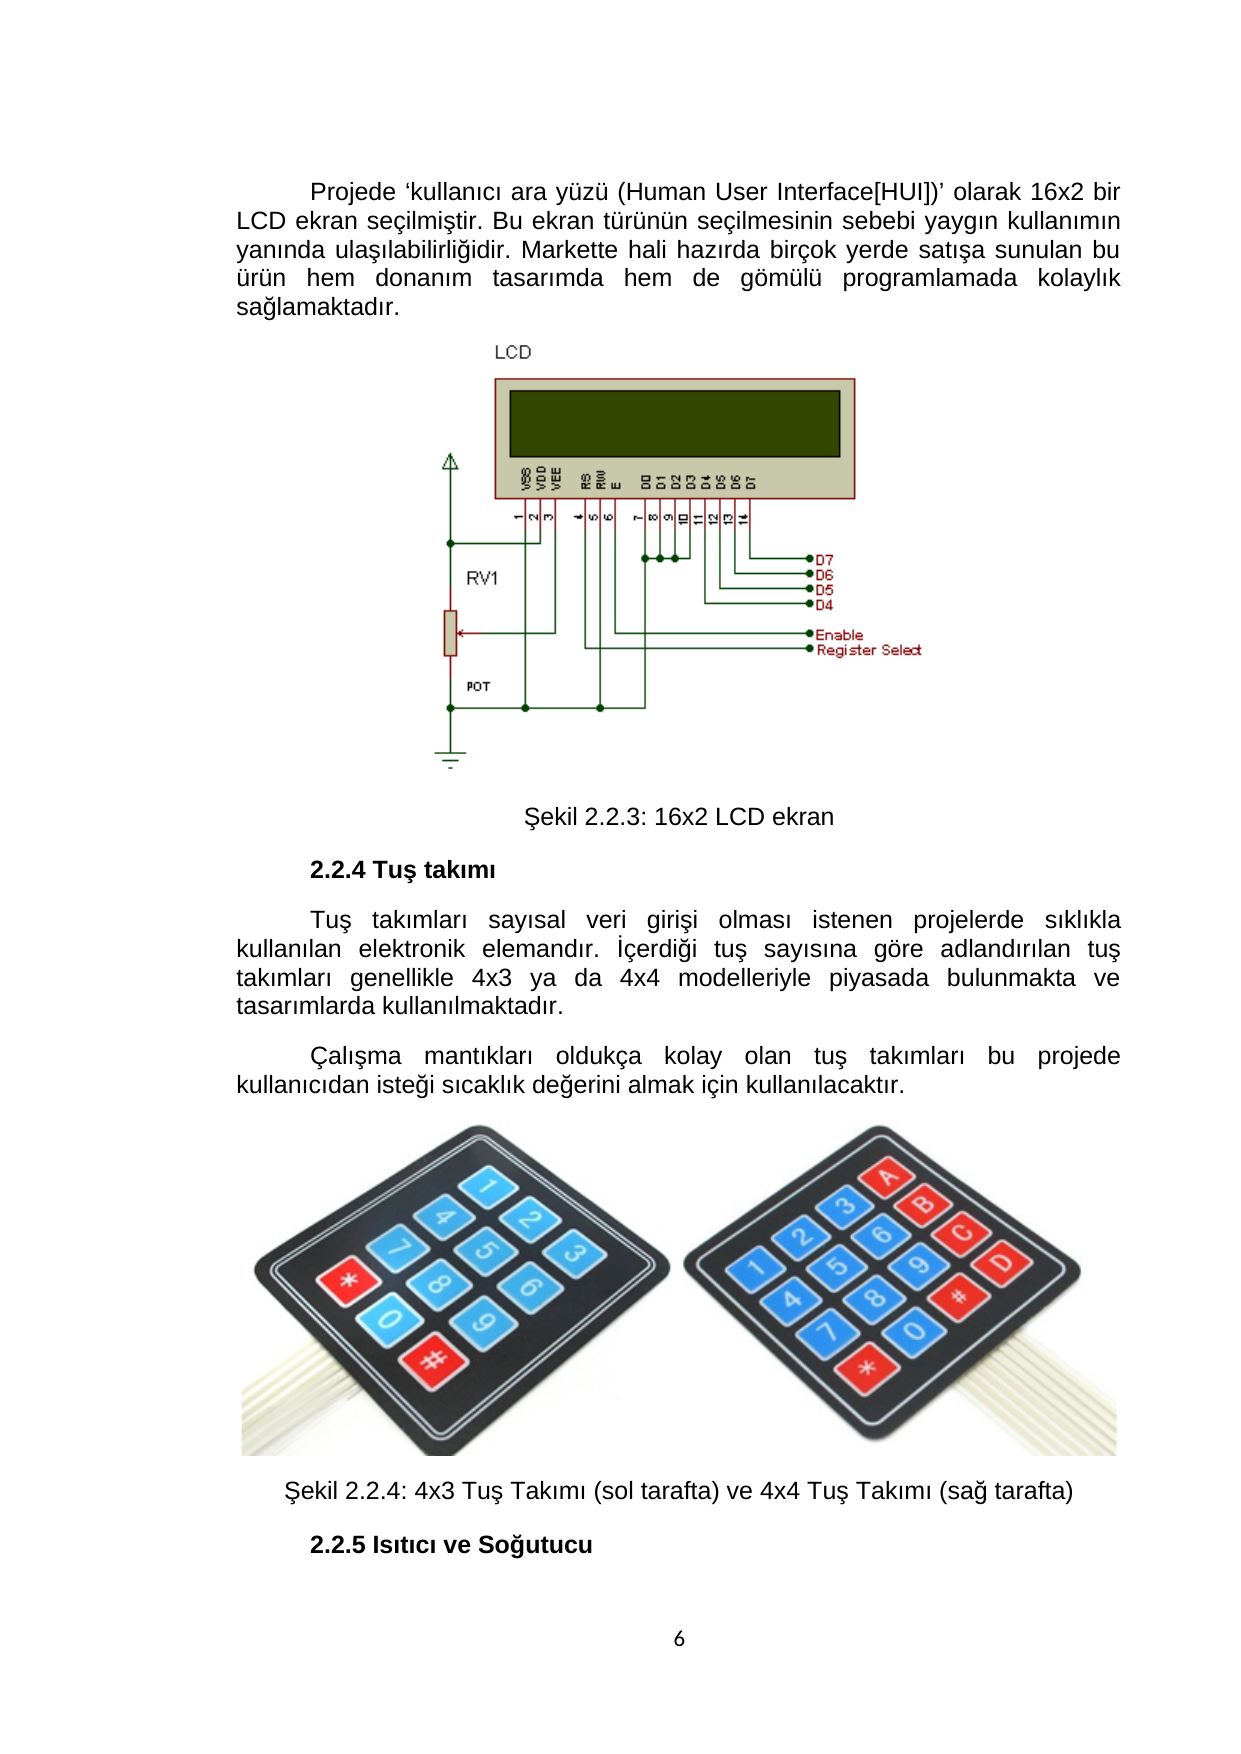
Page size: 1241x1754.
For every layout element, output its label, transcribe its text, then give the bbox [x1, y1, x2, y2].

text Projede ‘kullanıcı ara yüzü (Human User Interface[HUI])’ olarak 16x2 bir LCD ekran seçilmiştir. Bu ekran türünün seçilmesinin sebebi yaygın kullanımın yanında ulaşılabilirliğidir. Markette hali hazırda birçok yerde satışa sunulan bu ürün hem donanım tasarımda hem de gömülü programlamada kolaylık sağlamaktadır. [236, 177, 1122, 321]
text Şekil 2.2.3: 16x2 LCD ekran [236, 802, 1122, 830]
text Çalışma mantıkları oldukça kolay olan tuş takımları bu projede kullanıcıdan isteği sıcaklık değerini almak için kullanılacaktır. [236, 1041, 1122, 1098]
text 2.2.5 Isıtıcı ve Soğutucu [236, 1530, 1122, 1559]
text Şekil 2.2.4: 4x3 Tuş Takımı (sol tarafta) ve 4x4 Tuş Takımı (sağ tarafta) [236, 1476, 1122, 1505]
picture [426, 341, 932, 781]
picture [241, 1119, 1117, 1456]
text 2.2.4 Tuş takımı [236, 856, 1122, 884]
text Tuş takımları sayısal veri girişi olması istenen projelerde sıklıkla kullanılan elektronik elemandır. İçerdiği tuş sayısına göre adlandırılan tuş takımları genellikle 4x3 ya da 4x4 modelleriyle piyasada bulunmakta ve tasarımlarda kullanılmaktadır. [236, 905, 1122, 1020]
